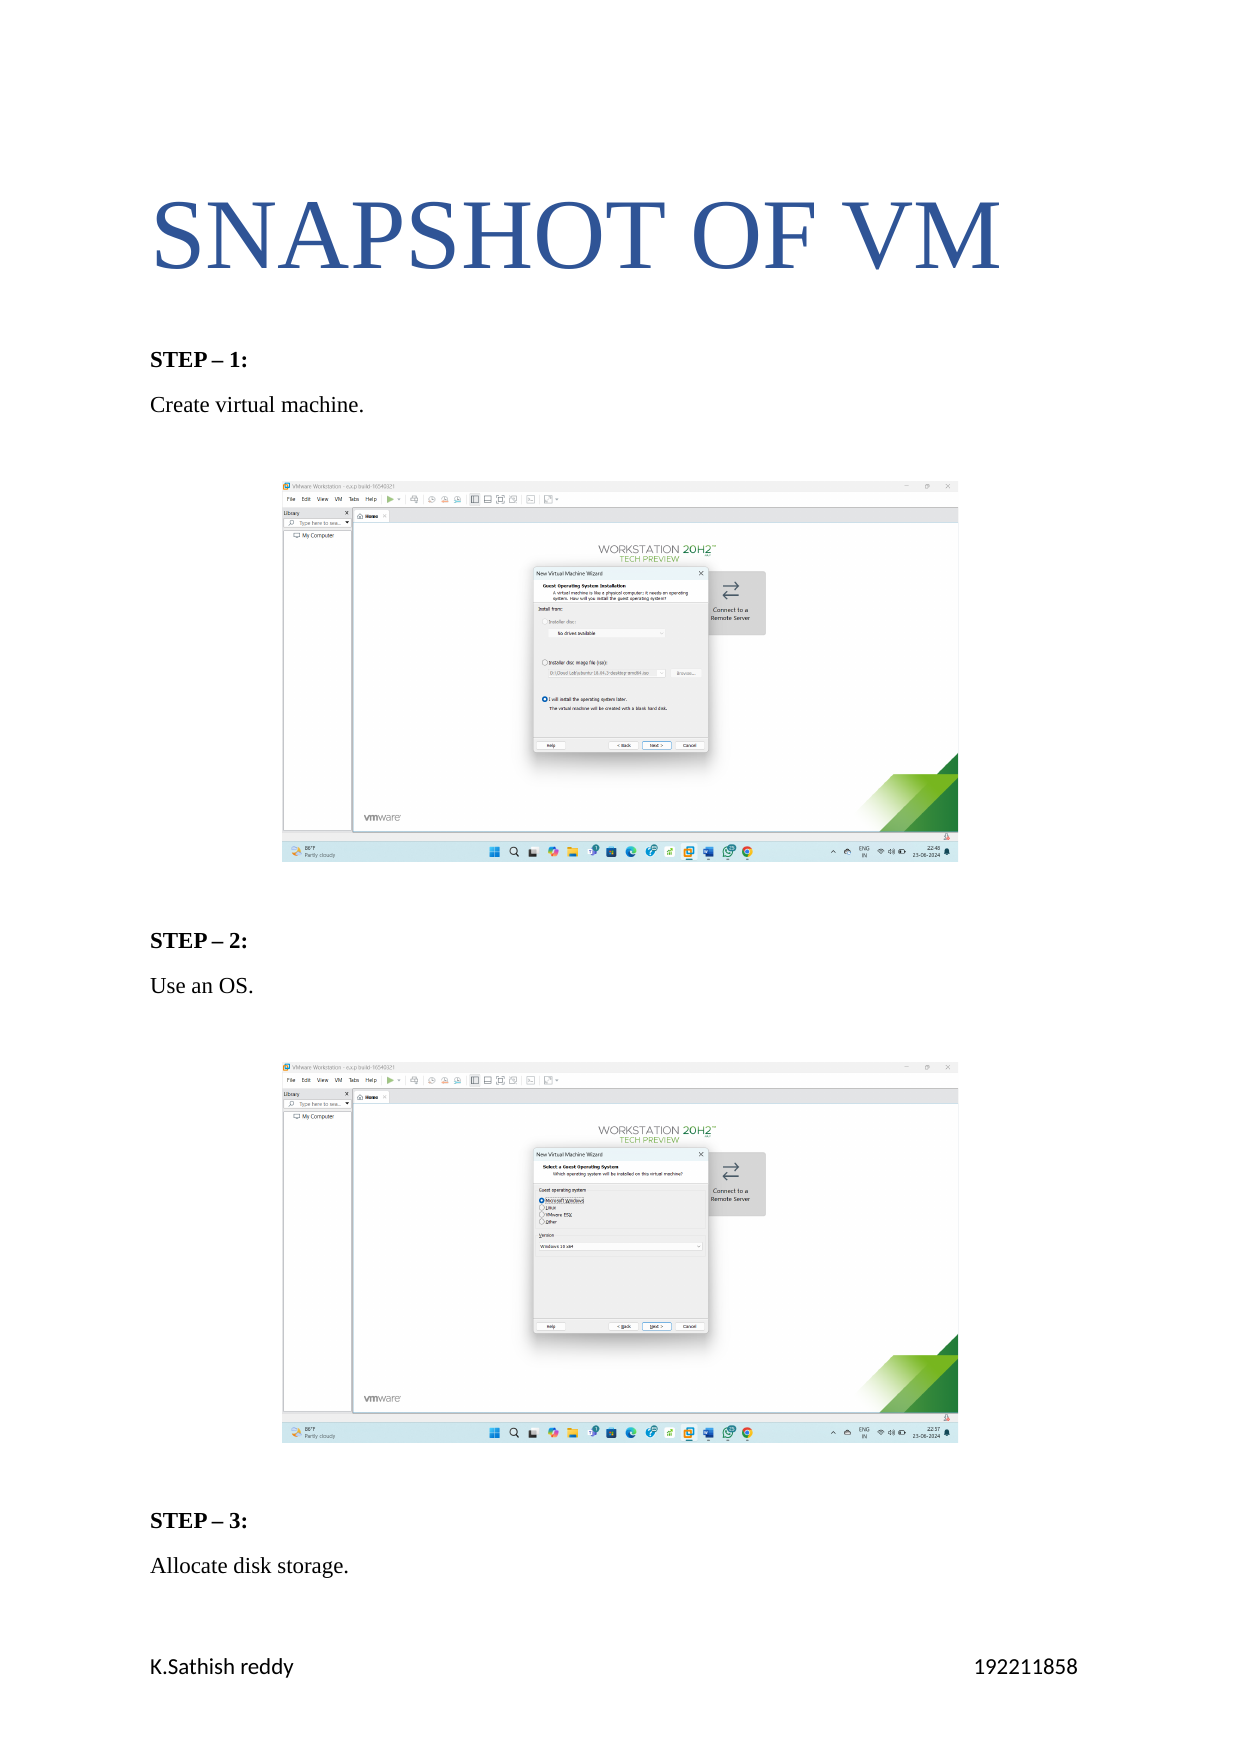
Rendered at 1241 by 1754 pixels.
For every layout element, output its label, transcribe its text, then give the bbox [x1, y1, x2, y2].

subtitle SNAPSHOT OF VM [150, 175, 1090, 290]
text STEP – 3: [150, 1507, 1090, 1533]
text STEP – 2: [150, 927, 1090, 954]
text Allocate disk storage. [150, 1552, 1090, 1578]
picture [282, 481, 959, 862]
picture [282, 1062, 959, 1443]
text STEP – 1: [150, 346, 1090, 372]
text Use an OS. [150, 972, 1090, 999]
text Create virtual machine. [150, 391, 1090, 417]
